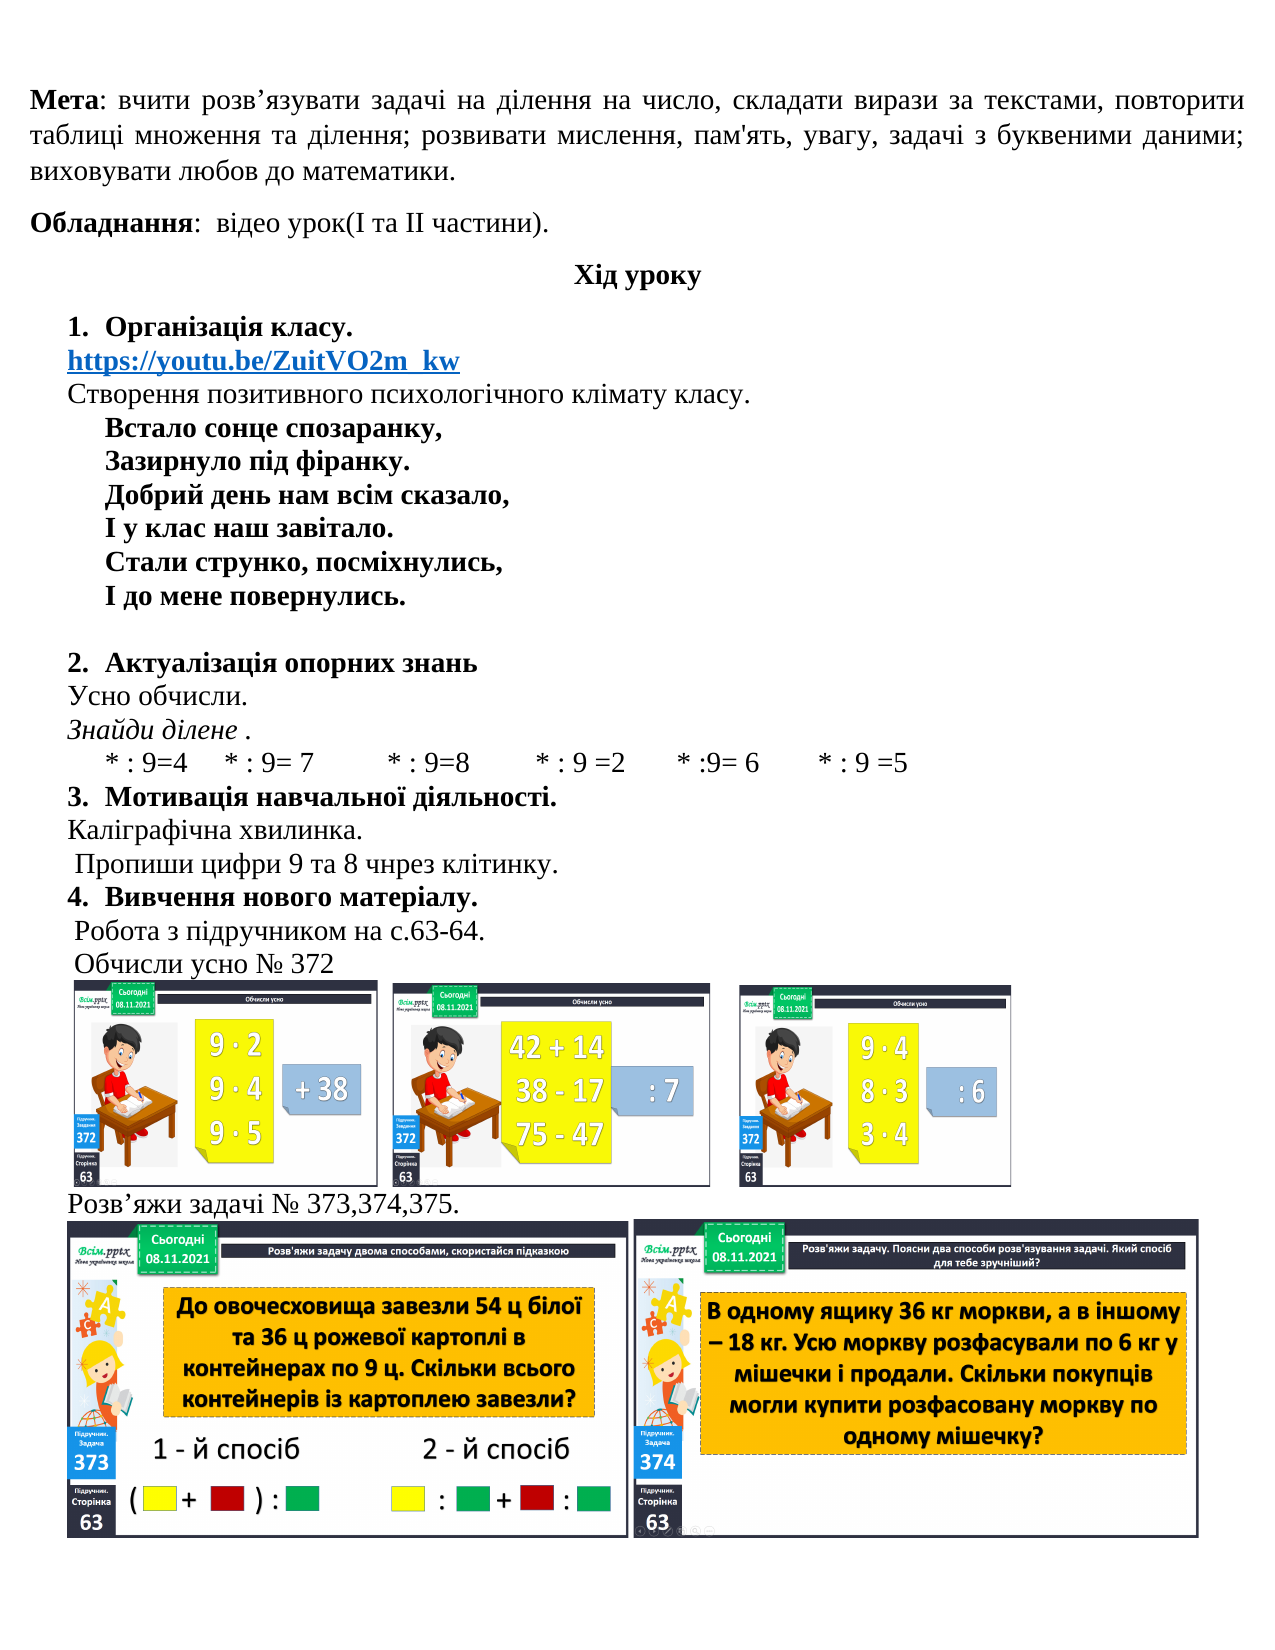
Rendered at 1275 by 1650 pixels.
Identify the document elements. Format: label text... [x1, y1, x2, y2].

text Мета: вчити розв’язувати задачі на ділення на число, складати вирази за текстами, повторити таблиці множення та ділення; розвивати мислення, пам'ять, увагу, задачі з буквеними даними; виховувати любов до математики. [29, 82, 1245, 186]
list Організація класу. [67, 309, 1245, 343]
text * : 9=4 * : 9= 7 * : 9=8 * : 9 =2 * :9= 6 * : 9 =5 [104, 745, 1245, 779]
picture [739, 985, 1012, 1187]
picture [633, 1219, 1199, 1538]
text Розв’яжи задачі № 373,374,375. [29, 1186, 1245, 1220]
text І у клас наш завітало. [104, 511, 1245, 544]
text Каліграфічна хвилинка. [67, 812, 1245, 846]
list Мотивація навчальної діяльності. [67, 779, 1245, 812]
list Вивчення нового матеріалу. [67, 879, 1245, 913]
text https://youtu.be/ZuitVO2m_kw [67, 343, 1245, 376]
text Стали струнко, посміхнулись, [104, 544, 1245, 578]
text Зазирнуло під фіранку. [104, 443, 1245, 477]
text Обчисли усно № 372 [29, 947, 1245, 980]
text Створення позитивного психологічного клімату класу. [67, 376, 1245, 410]
picture [67, 1221, 629, 1538]
text Пропиши цифри 9 та 8 чнрез клітинку. [67, 846, 1245, 879]
text Обладнання: відео урок(І та ІІ частини). [29, 205, 1245, 238]
list Актуалізація опорних знань [67, 645, 1245, 678]
text Встало сонце спозаранку, [104, 410, 1245, 443]
text Добрий день нам всім сказало, [104, 477, 1245, 511]
picture [73, 980, 378, 1187]
text І до мене повернулись. [104, 578, 1245, 611]
text Хід уроку [29, 257, 1245, 291]
picture [392, 983, 711, 1187]
text Робота з підручником на с.63-64. [29, 913, 1245, 947]
text Знайди ділене . [67, 712, 1245, 745]
text Усно обчисли. [67, 678, 1245, 712]
